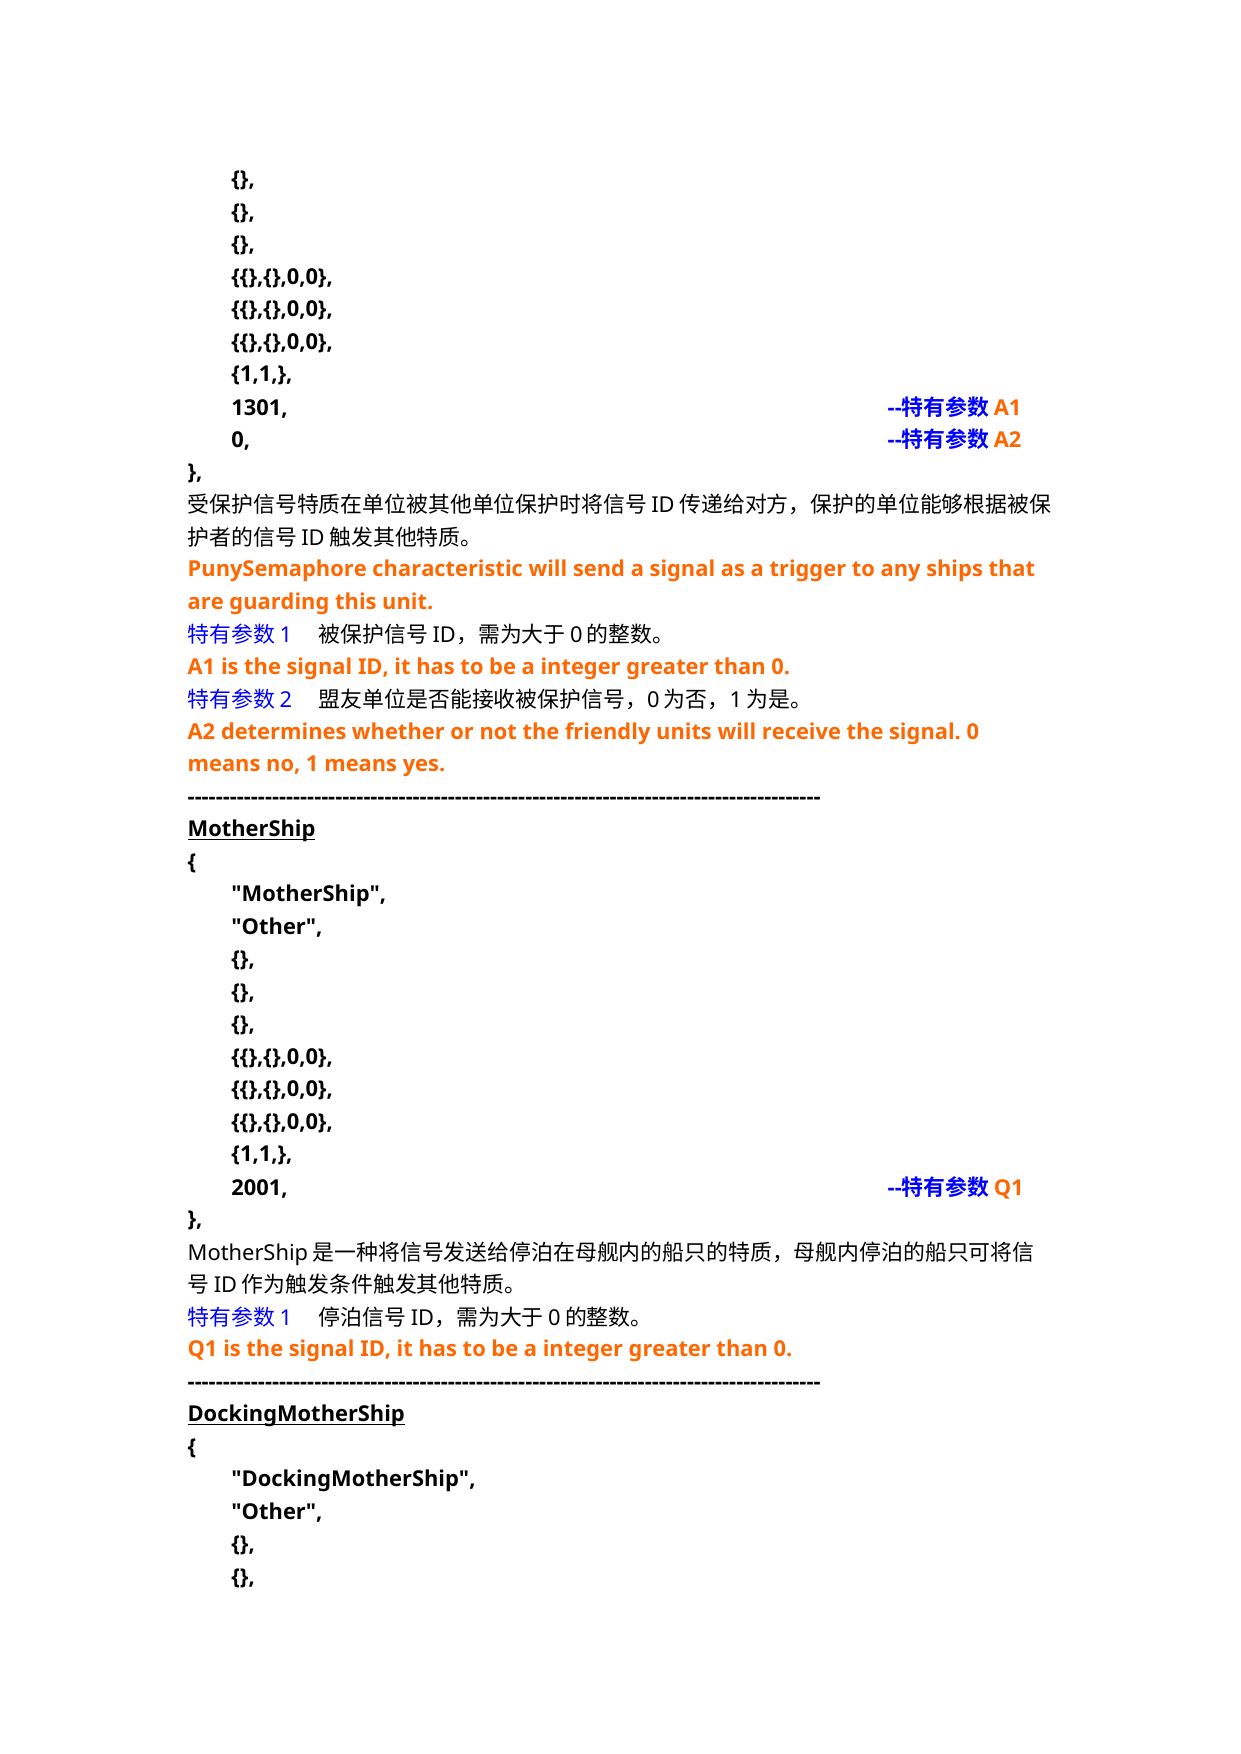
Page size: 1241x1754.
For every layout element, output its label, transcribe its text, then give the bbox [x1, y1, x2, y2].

text {{},{},0,0}, [187, 1104, 1053, 1137]
text "Other", [187, 909, 1053, 942]
text PunySemaphore characteristic will send a signal as a trigger to any ships that are guarding this unit. [187, 552, 1053, 617]
text Q1 is the signal ID, it has to be a integer greater than 0. [187, 1332, 1053, 1364]
text {{},{},0,0}, [187, 1072, 1053, 1104]
text {{},{},0,0}, [187, 1039, 1053, 1072]
text A2 determines whether or not the friendly units will receive the signal. 0 means no, 1 means yes. [187, 714, 1053, 779]
text {}, [187, 194, 1053, 227]
text }, [187, 1202, 1053, 1234]
text {}, [187, 1007, 1053, 1039]
text 受保护信号特质在单位被其他单位保护时将信号ID传递给对方，保护的单位能够根据被保护者的信号ID触发其他特质。 [187, 487, 1053, 552]
text A1 is the signal ID, it has to be a integer greater than 0. [187, 649, 1053, 682]
text {1,1,}, [187, 357, 1053, 389]
text }, [187, 454, 1053, 487]
text { [187, 1429, 1053, 1462]
text {}, [187, 974, 1053, 1007]
text { [187, 844, 1053, 877]
text 特有参数1 被保护信号ID，需为大于0的整数。 [187, 617, 1053, 649]
text "Other", [187, 1494, 1053, 1527]
text {1,1,}, [187, 1137, 1053, 1169]
text 1301, --特有参数A1 [187, 389, 1053, 422]
text "DockingMotherShip", [187, 1462, 1053, 1494]
text {}, [187, 162, 1053, 194]
text 特有参数2 盟友单位是否能接收被保护信号，0为否，1为是。 [187, 682, 1053, 714]
text MotherShip是一种将信号发送给停泊在母舰内的船只的特质，母舰内停泊的船只可将信号ID作为触发条件触发其他特质。 [187, 1234, 1053, 1299]
text 特有参数1 停泊信号ID，需为大于0的整数。 [187, 1299, 1053, 1332]
text 0, --特有参数A2 [187, 422, 1053, 454]
text {}, [187, 1527, 1053, 1559]
text "MotherShip", [187, 877, 1053, 909]
subtitle DockingMotherShip [187, 1397, 1053, 1429]
text ------------------------------------------------------------------------------------------ [187, 1364, 1053, 1397]
text {}, [187, 942, 1053, 974]
subtitle MotherShip [187, 812, 1053, 844]
text {{},{},0,0}, [187, 259, 1053, 292]
text 2001, --特有参数Q1 [187, 1169, 1053, 1202]
text {{},{},0,0}, [187, 292, 1053, 324]
text {}, [187, 1559, 1053, 1592]
text {{},{},0,0}, [187, 324, 1053, 357]
text {}, [187, 227, 1053, 259]
text ------------------------------------------------------------------------------------------ [187, 779, 1053, 812]
